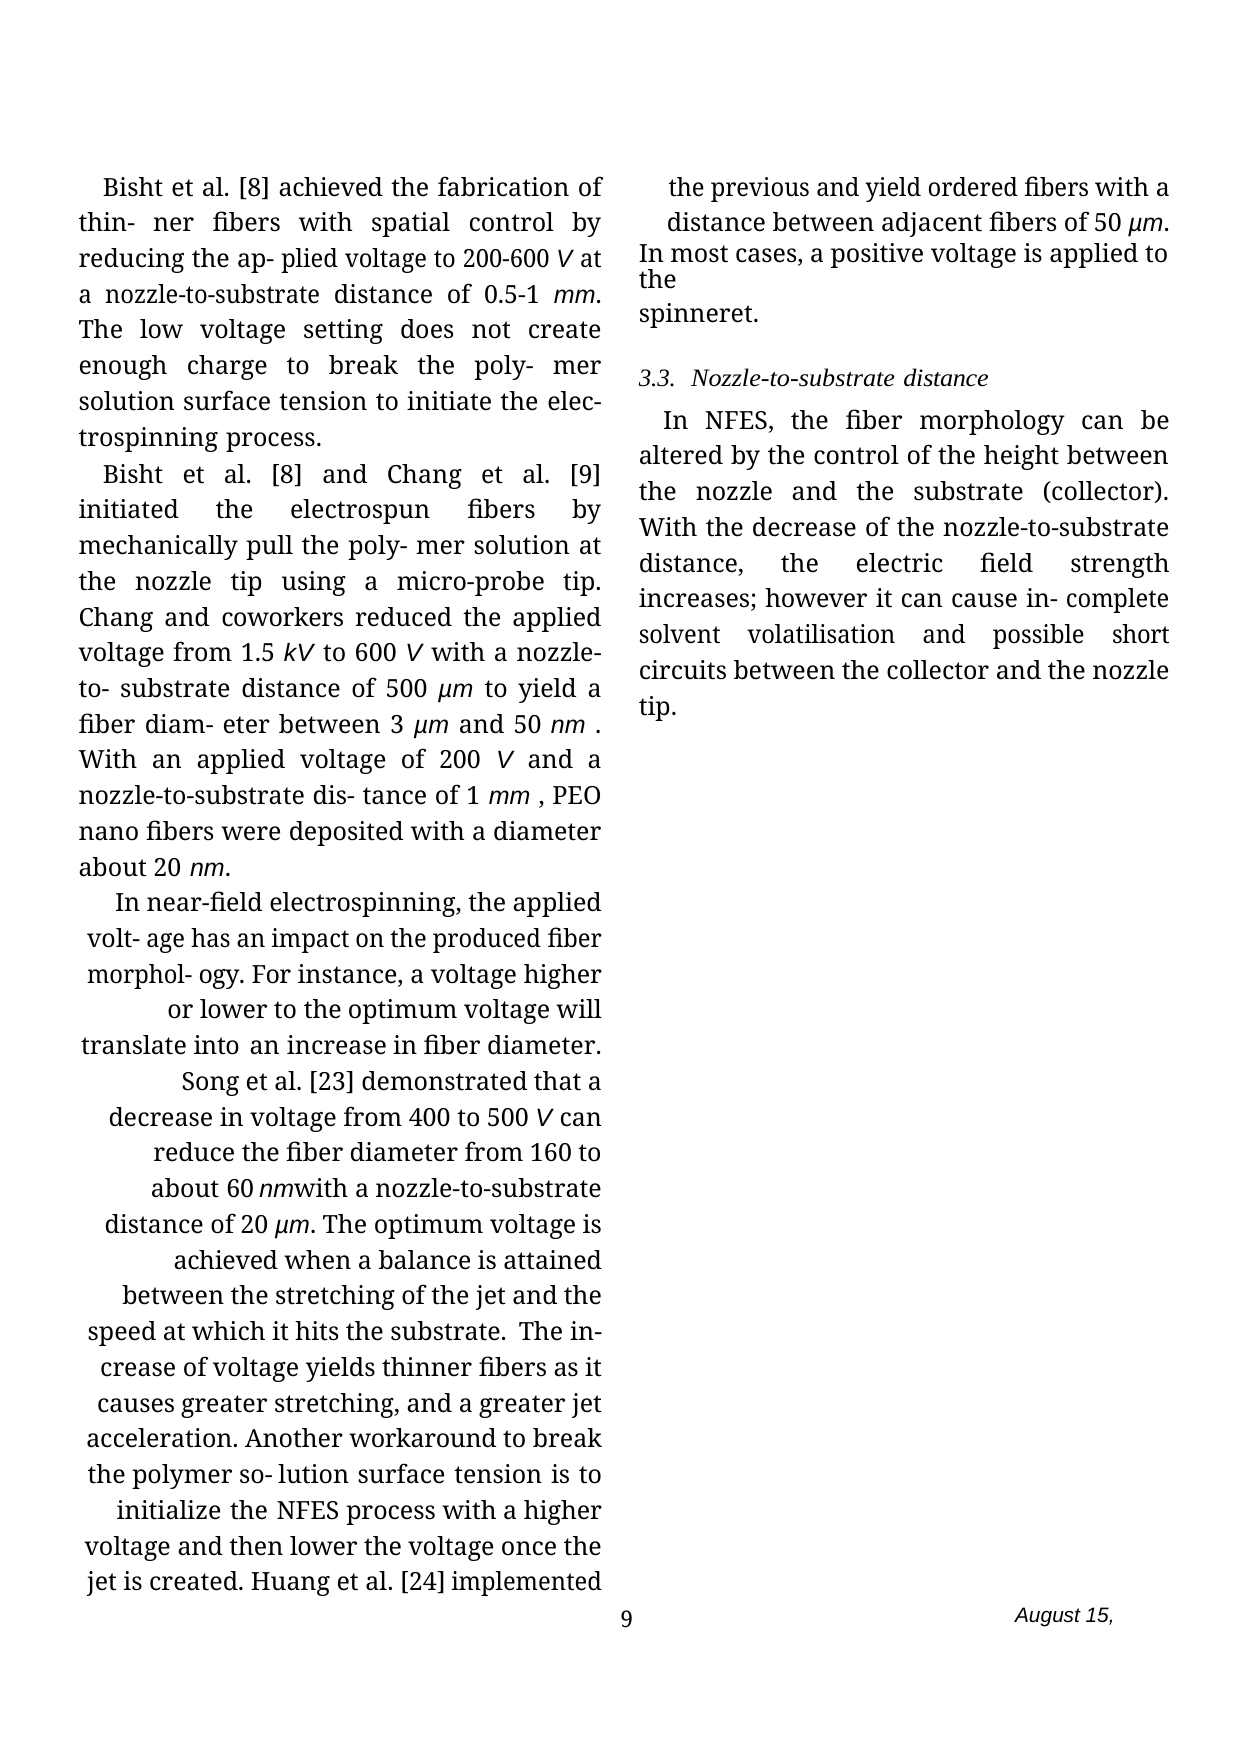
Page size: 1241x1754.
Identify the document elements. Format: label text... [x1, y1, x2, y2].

text spinneret. [638, 296, 1173, 330]
text In NFES, the fiber morphology can be altered by the control of the height between the nozzle and the substrate (collector). With the decrease of the nozzle-to-substrate distance, the electric field strength increases; however it can cause in- complete solvent volatilisation and possible short circuits between the collector and the nozzle tip. [638, 402, 1169, 722]
text In near-field electrospinning, the applied volt- age has an impact on the produced fiber morphol- ogy. For instance, a voltage higher or lower to the optimum voltage will translate into an increase in fiber diameter. Song et al. [23] demonstrated that a decrease in voltage from 400 to 500 V can reduce the fiber diameter from 160 to about 60 nmwith a nozzle-to-substrate distance of 20 µm. The optimum voltage is achieved when a balance is attained between the stretching of the jet and the speed at which it hits the substrate. The in- crease of voltage yields thinner fibers as it causes greater stretching, and a greater jet acceleration. Another workaround to break the polymer so- lution surface tension is to initialize the NFES process with a higher voltage and then lower the voltage once the jet is created. Huang et al. [24] implemented the previous and yield ordered fibers with a distance between adjacent fibers of 50 µm. [78, 885, 602, 1598]
list Nozzle-to-substrate distance [638, 363, 1173, 392]
text In most cases, a positive voltage is applied to the [638, 241, 1173, 294]
text Bisht et al. [8] and Chang et al. [9] initiated the electrospun fibers by mechanically pull the poly- mer solution at the nozzle tip using a micro-probe tip. Chang and coworkers reduced the applied voltage from 1.5 kV to 600 V with a nozzle-to- substrate distance of 500 µm to yield a fiber diam- eter between 3 µm and 50 nm . With an applied voltage of 200 V and a nozzle-to-substrate dis- tance of 1 mm , PEO nano fibers were deposited with a diameter about 20 nm. [78, 456, 602, 883]
text Bisht et al. [8] achieved the fabrication of thin- ner fibers with spatial control by reducing the ap- plied voltage to 200-600 V at a nozzle-to-substrate distance of 0.5-1 mm. The low voltage setting does not create enough charge to break the poly- mer solution surface tension to initiate the elec- trospinning process. [78, 169, 602, 453]
